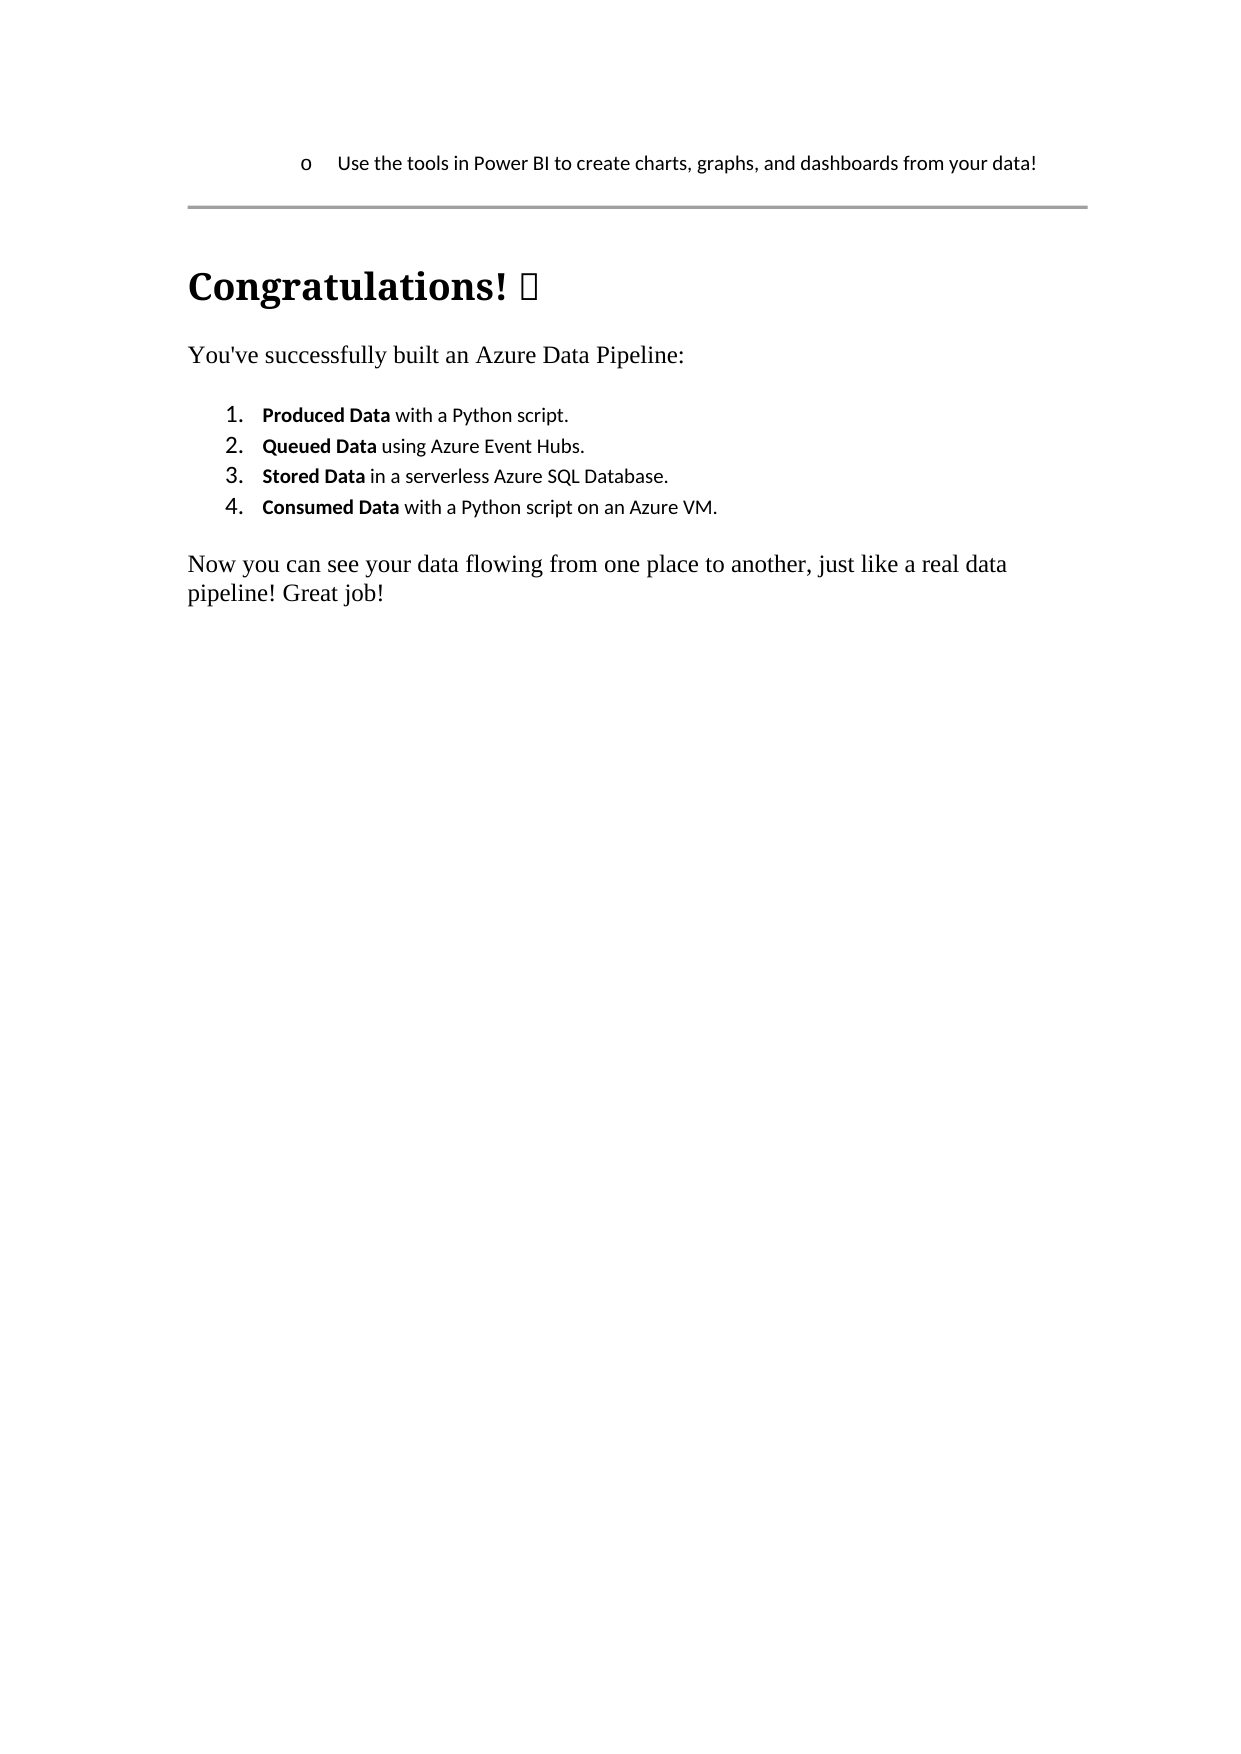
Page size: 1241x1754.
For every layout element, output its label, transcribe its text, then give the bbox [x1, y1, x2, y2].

list Stored Data in a serverless Azure SQL Database. [225, 459, 1053, 490]
list Consumed Data with a Python script on an Azure VM. [225, 490, 1053, 520]
list Produced Data with a Python script. [225, 398, 1053, 429]
text You've successfully built an Azure Data Pipeline: [187, 340, 1053, 369]
subtitle Congratulations! 🎉 [187, 260, 1053, 311]
text Now you can see your data flowing from one place to another, just like a real data pipeline! Great job! [187, 549, 1053, 607]
list Use the tools in Power BI to create charts, graphs, and dashboards from your data! [300, 150, 1053, 176]
list Queued Data using Azure Event Hubs. [225, 429, 1053, 459]
